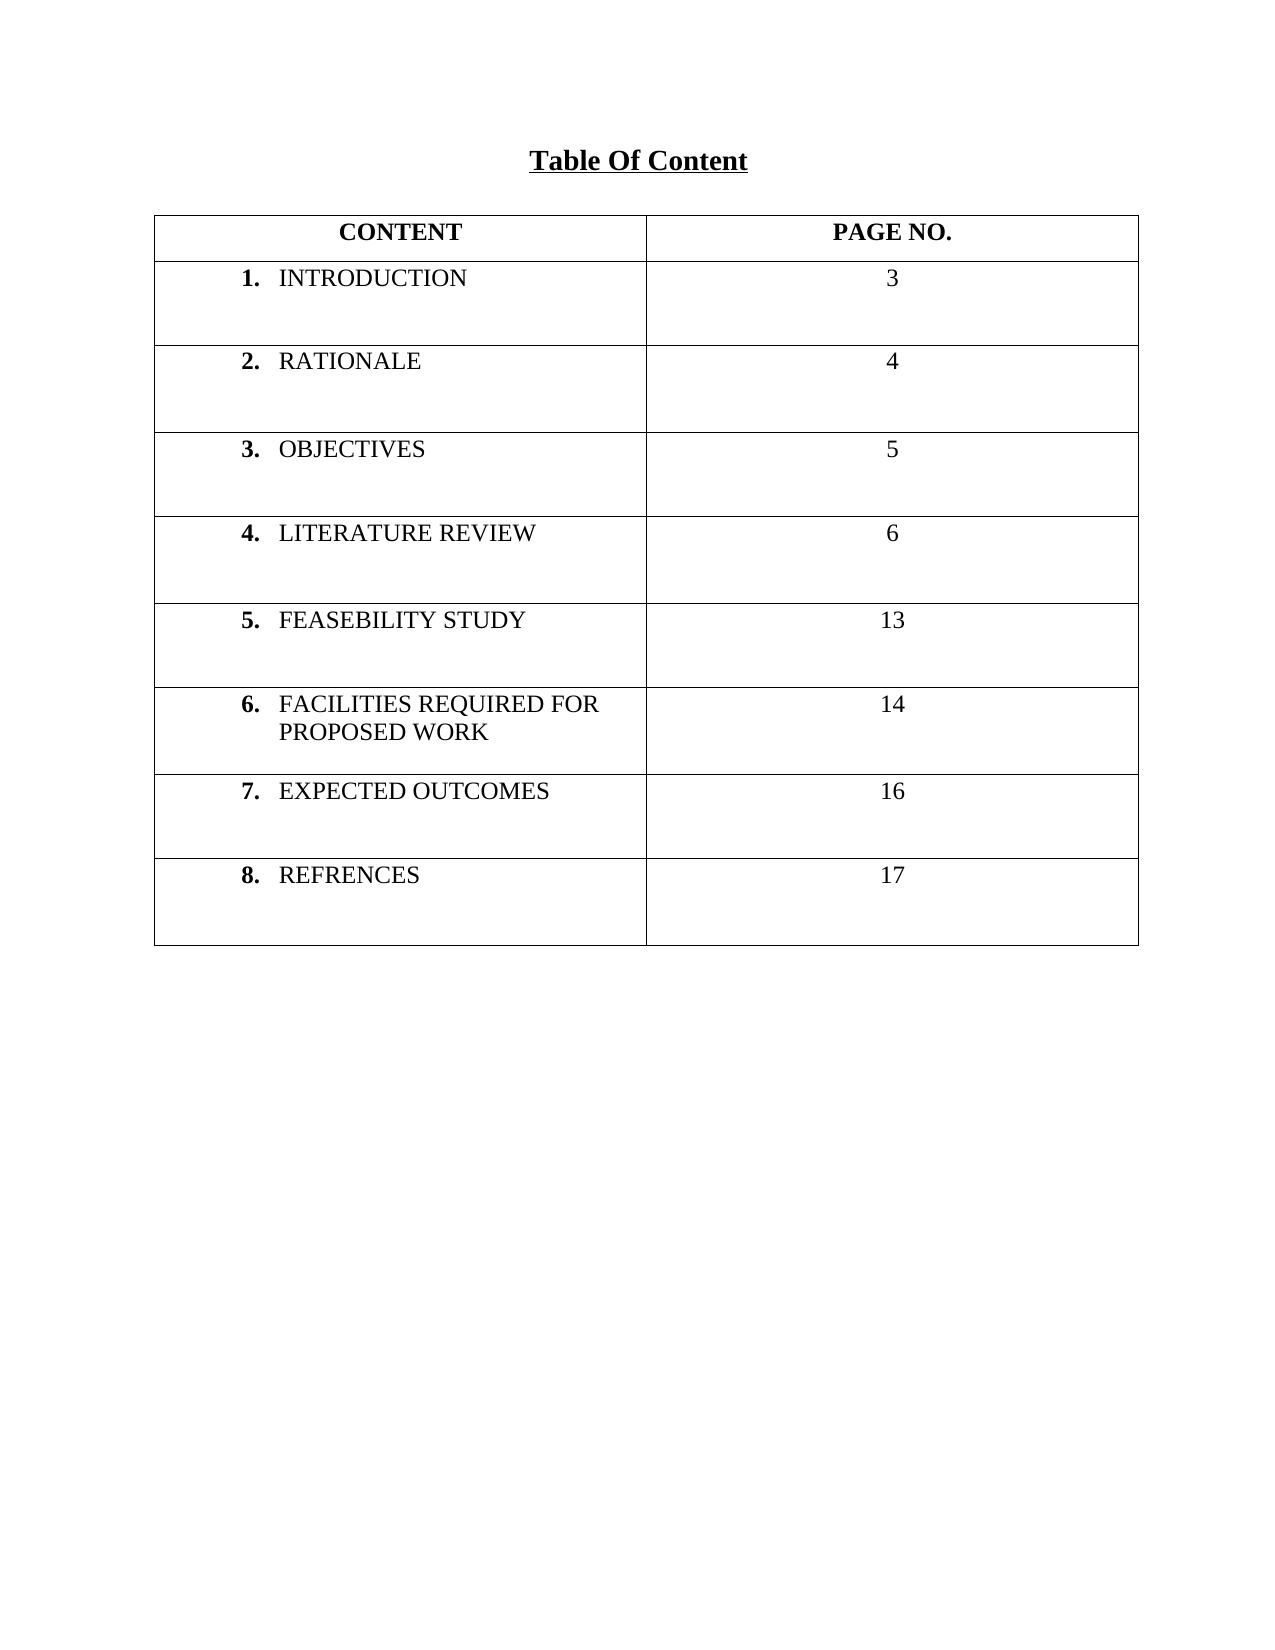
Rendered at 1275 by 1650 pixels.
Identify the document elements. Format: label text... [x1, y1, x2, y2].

table_cell 5 [647, 433, 1138, 516]
table_cell 16 [647, 775, 1138, 858]
table_cell 14 [647, 688, 1138, 774]
table_header CONTENT [155, 216, 646, 261]
table_cell 3 [647, 262, 1138, 344]
table_cell 6 [647, 517, 1138, 603]
table_cell 13 [647, 604, 1138, 687]
table_cell INTRODUCTION [155, 262, 646, 344]
table_cell 4 [647, 346, 1138, 432]
table_cell REFRENCES [155, 859, 646, 945]
table_cell OBJECTIVES [155, 433, 646, 516]
table_cell 17 [647, 859, 1138, 945]
table_cell FACILITIES REQUIRED FOR PROPOSED WORK [155, 688, 646, 774]
table_header PAGE NO. [647, 216, 1138, 261]
table_cell LITERATURE REVIEW [155, 517, 646, 603]
table_cell FEASEBILITY STUDY [155, 604, 646, 687]
text Table Of Content [154, 143, 1123, 176]
table_cell EXPECTED OUTCOMES [155, 775, 646, 858]
table_cell RATIONALE [155, 346, 646, 432]
